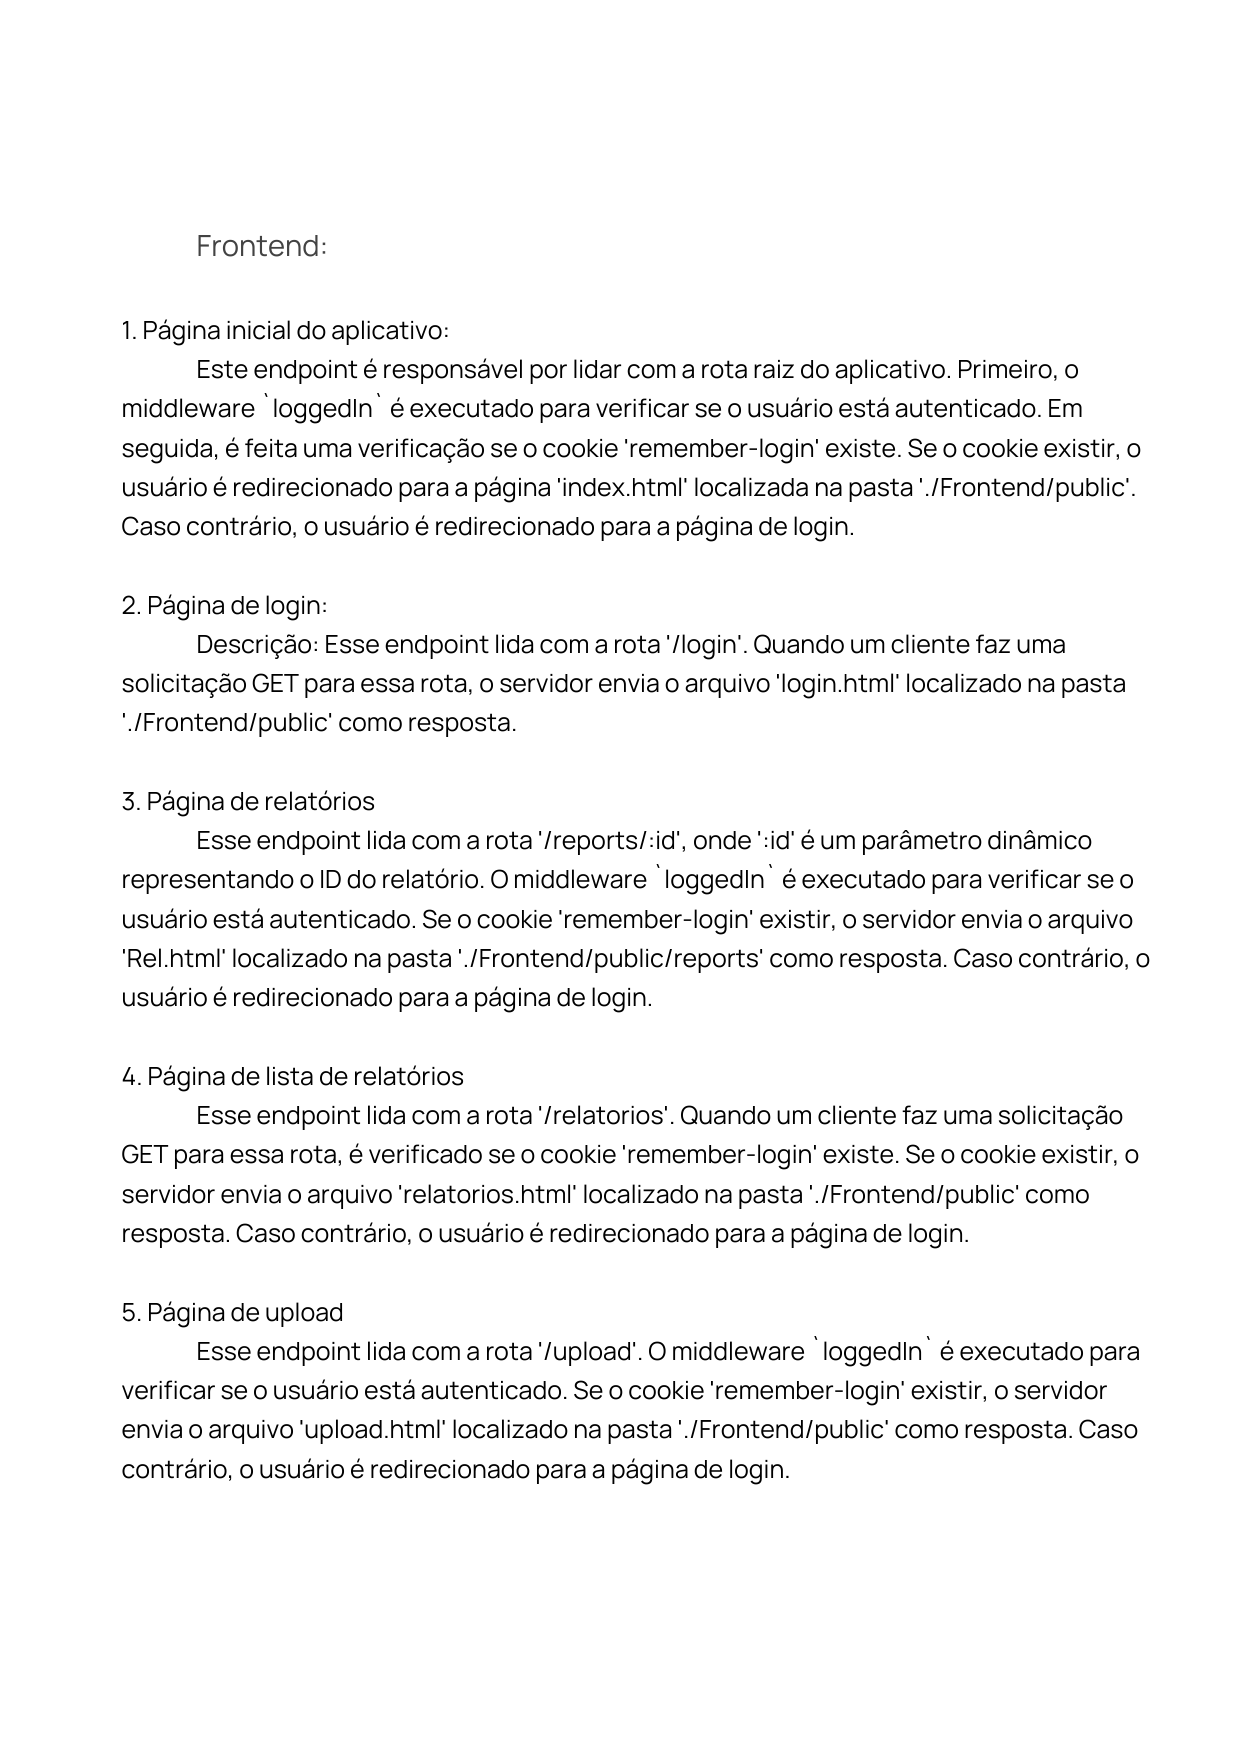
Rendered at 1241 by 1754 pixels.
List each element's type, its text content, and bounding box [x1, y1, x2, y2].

text Este endpoint é responsável por lidar com a rota raiz do aplicativo. Primeiro, o middleware `loggedIn` é executado para verificar se o usuário está autenticado. Em seguida, é feita uma verificação se o cookie 'remember-login' existe. Se o cookie existir, o usuário é redirecionado para a página 'index.html' localizada na pasta './Frontend/public'. Caso contrário, o usuário é redirecionado para a página de login. [121, 352, 1165, 543]
text 4. Página de lista de relatórios [121, 1059, 1165, 1093]
text Descrição: Esse endpoint lida com a rota '/login'. Quando um cliente faz uma solicitação GET para essa rota, o servidor envia o arquivo 'login.html' localizado na pasta './Frontend/public' como resposta. [121, 627, 1165, 739]
text 5. Página de upload [121, 1294, 1165, 1328]
text 3. Página de relatórios [121, 784, 1165, 818]
subtitle Frontend: [121, 225, 1165, 265]
text Esse endpoint lida com a rota '/relatorios'. Quando um cliente faz uma solicitação GET para essa rota, é verificado se o cookie 'remember-login' existe. Se o cookie existir, o servidor envia o arquivo 'relatorios.html' localizado na pasta './Frontend/public' como resposta. Caso contrário, o usuário é redirecionado para a página de login. [121, 1098, 1165, 1250]
text Esse endpoint lida com a rota '/upload'. O middleware `loggedIn` é executado para verificar se o usuário está autenticado. Se o cookie 'remember-login' existir, o servidor envia o arquivo 'upload.html' localizado na pasta './Frontend/public' como resposta. Caso contrário, o usuário é redirecionado para a página de login. [121, 1333, 1165, 1486]
text 1. Página inicial do aplicativo: [121, 312, 1165, 347]
text Esse endpoint lida com a rota '/reports/:id', onde ':id' é um parâmetro dinâmico representando o ID do relatório. O middleware `loggedIn` é executado para verificar se o usuário está autenticado. Se o cookie 'remember-login' existir, o servidor envia o arquivo 'Rel.html' localizado na pasta './Frontend/public/reports' como resposta. Caso contrário, o usuário é redirecionado para a página de login. [121, 823, 1165, 1014]
text 2. Página de login: [121, 587, 1165, 622]
